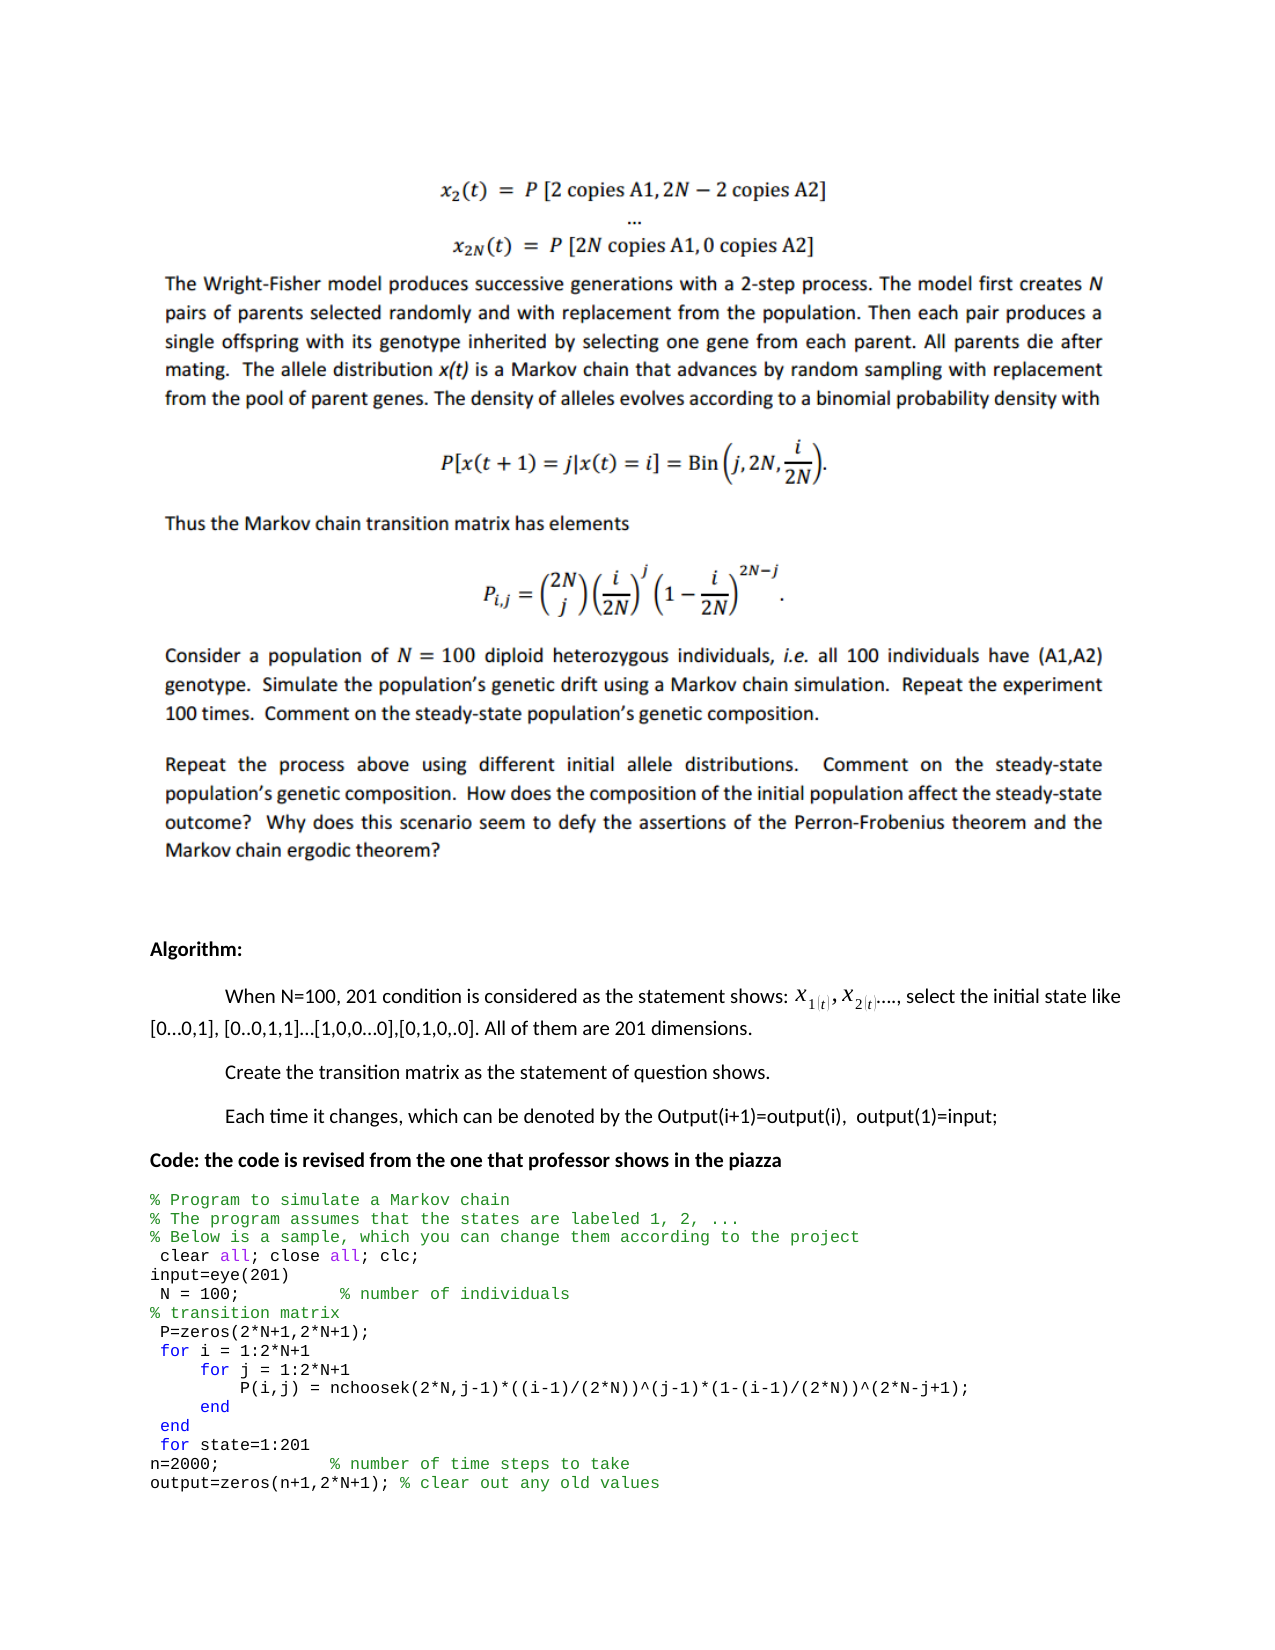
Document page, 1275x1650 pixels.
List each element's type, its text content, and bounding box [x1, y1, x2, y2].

text input=eye(201) [150, 1267, 1125, 1286]
text % Program to simulate a Markov chain [150, 1191, 1125, 1210]
text N = 100; % number of individuals [150, 1286, 1125, 1304]
picture [150, 150, 1125, 873]
text P(i,j) = nchoosek(2*N,j-1)*((i-1)/(2*N))^(j-1)*(1-(i-1)/(2*N))^(2*N-j+1); [150, 1380, 1125, 1399]
text Each time it changes, which can be denoted by the Output(i+1)=output(i), output(1)=input; [150, 1103, 1125, 1129]
text % Below is a sample, which you can change them according to the project [150, 1229, 1125, 1248]
text for i = 1:2*N+1 [150, 1342, 1125, 1361]
text Algorithm: [150, 936, 1125, 961]
text When N=100, 201 condition is considered as the statement shows: …., select the initial state like [0…0,1], [0..0,1,1]…[1,0,0…0],[0,1,0,.0]. All of them are 201 dimensions. [150, 980, 1125, 1041]
text clear all; close all; clc; [150, 1248, 1125, 1267]
text output=zeros(n+1,2*N+1); % clear out any old values [150, 1474, 1125, 1493]
text end [150, 1399, 1125, 1418]
text % The program assumes that the states are labeled 1, 2, ... [150, 1210, 1125, 1229]
text n=2000; % number of time steps to take [150, 1455, 1125, 1474]
text for j = 1:2*N+1 [150, 1361, 1125, 1380]
text Code: the code is revised from the one that professor shows in the piazza [150, 1147, 1125, 1173]
text P=zeros(2*N+1,2*N+1); [150, 1323, 1125, 1342]
text % transition matrix [150, 1304, 1125, 1323]
text for state=1:201 [150, 1436, 1125, 1455]
text Create the transition matrix as the statement of question shows. [150, 1059, 1125, 1084]
text end [150, 1418, 1125, 1436]
